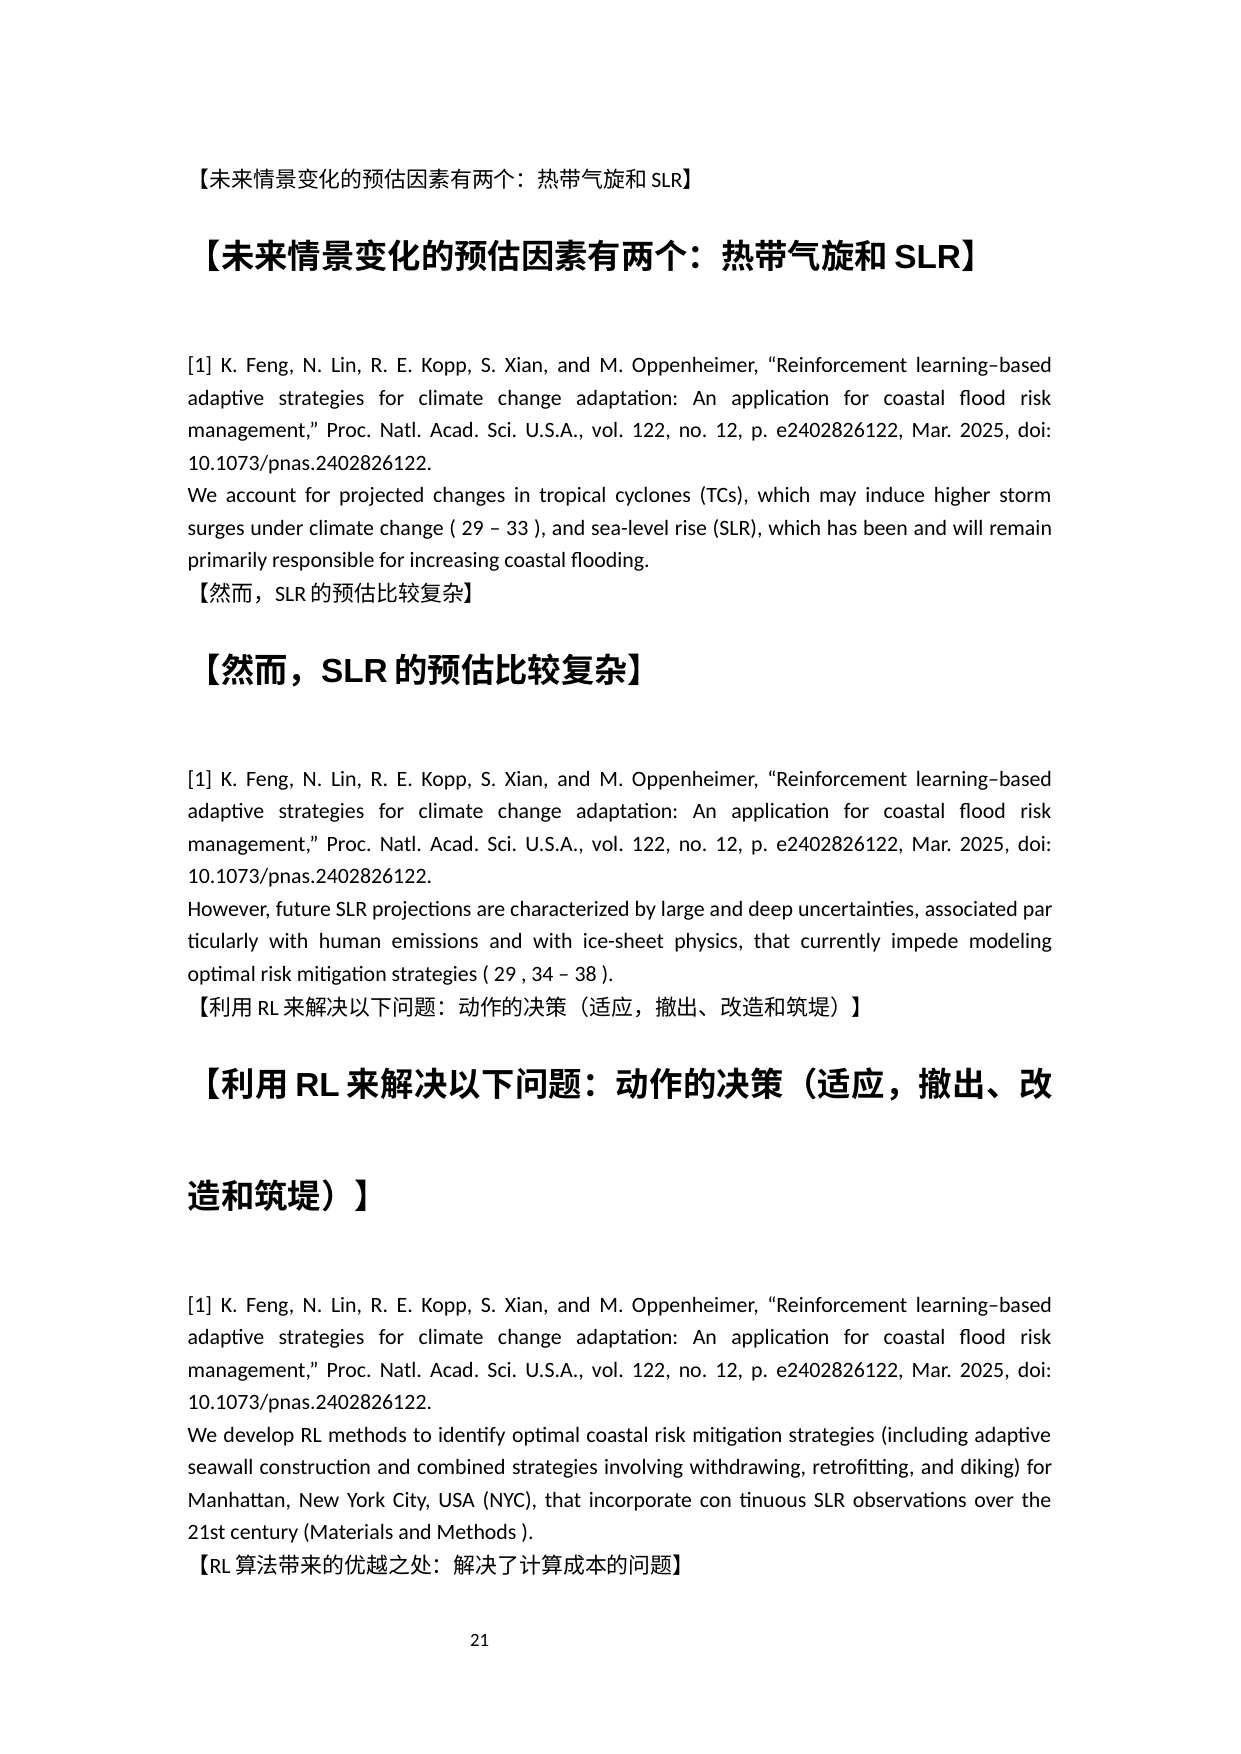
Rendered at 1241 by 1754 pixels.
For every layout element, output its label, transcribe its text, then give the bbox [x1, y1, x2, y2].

text 【RL算法带来的优越之处：解决了计算成本的问题】 [187, 1548, 1053, 1580]
text 【未来情景变化的预估因素有两个：热带气旋和SLR】 [187, 162, 1053, 194]
subtitle 【利用RL来解决以下问题：动作的决策（适应，撤出、改造和筑堤）】 [187, 1049, 1053, 1226]
text 【然而，SLR的预估比较复杂】 [187, 576, 1053, 608]
text We account for projected changes in tropical cyclones (TCs), which may induce higher storm surges under climate change ( 29 – 33 ), and sea-level rise (SLR), which has been and will remain primarily responsible for increasing coastal flooding. [187, 478, 1053, 576]
subtitle 【然而，SLR的预估比较复杂】 [187, 635, 1053, 700]
text We develop RL methods to identify optimal coastal risk mitigation strategies (including adaptive seawall construction and combined strategies involving withdrawing, retrofitting, and diking) for Manhattan, New York City, USA (NYC), that incorporate con tinuous SLR observations over the 21st century (Materials and Methods ). [187, 1418, 1053, 1548]
text However, future SLR projections are characterized by large and deep uncertainties, associated par ticularly with human emissions and with ice-sheet physics, that currently impede modeling optimal risk mitigation strategies ( 29 , 34 – 38 ). [187, 892, 1053, 990]
subtitle 【未来情景变化的预估因素有两个：热带气旋和SLR】 [187, 222, 1053, 287]
text 【利用RL来解决以下问题：动作的决策（适应，撤出、改造和筑堤）】 [187, 990, 1053, 1022]
